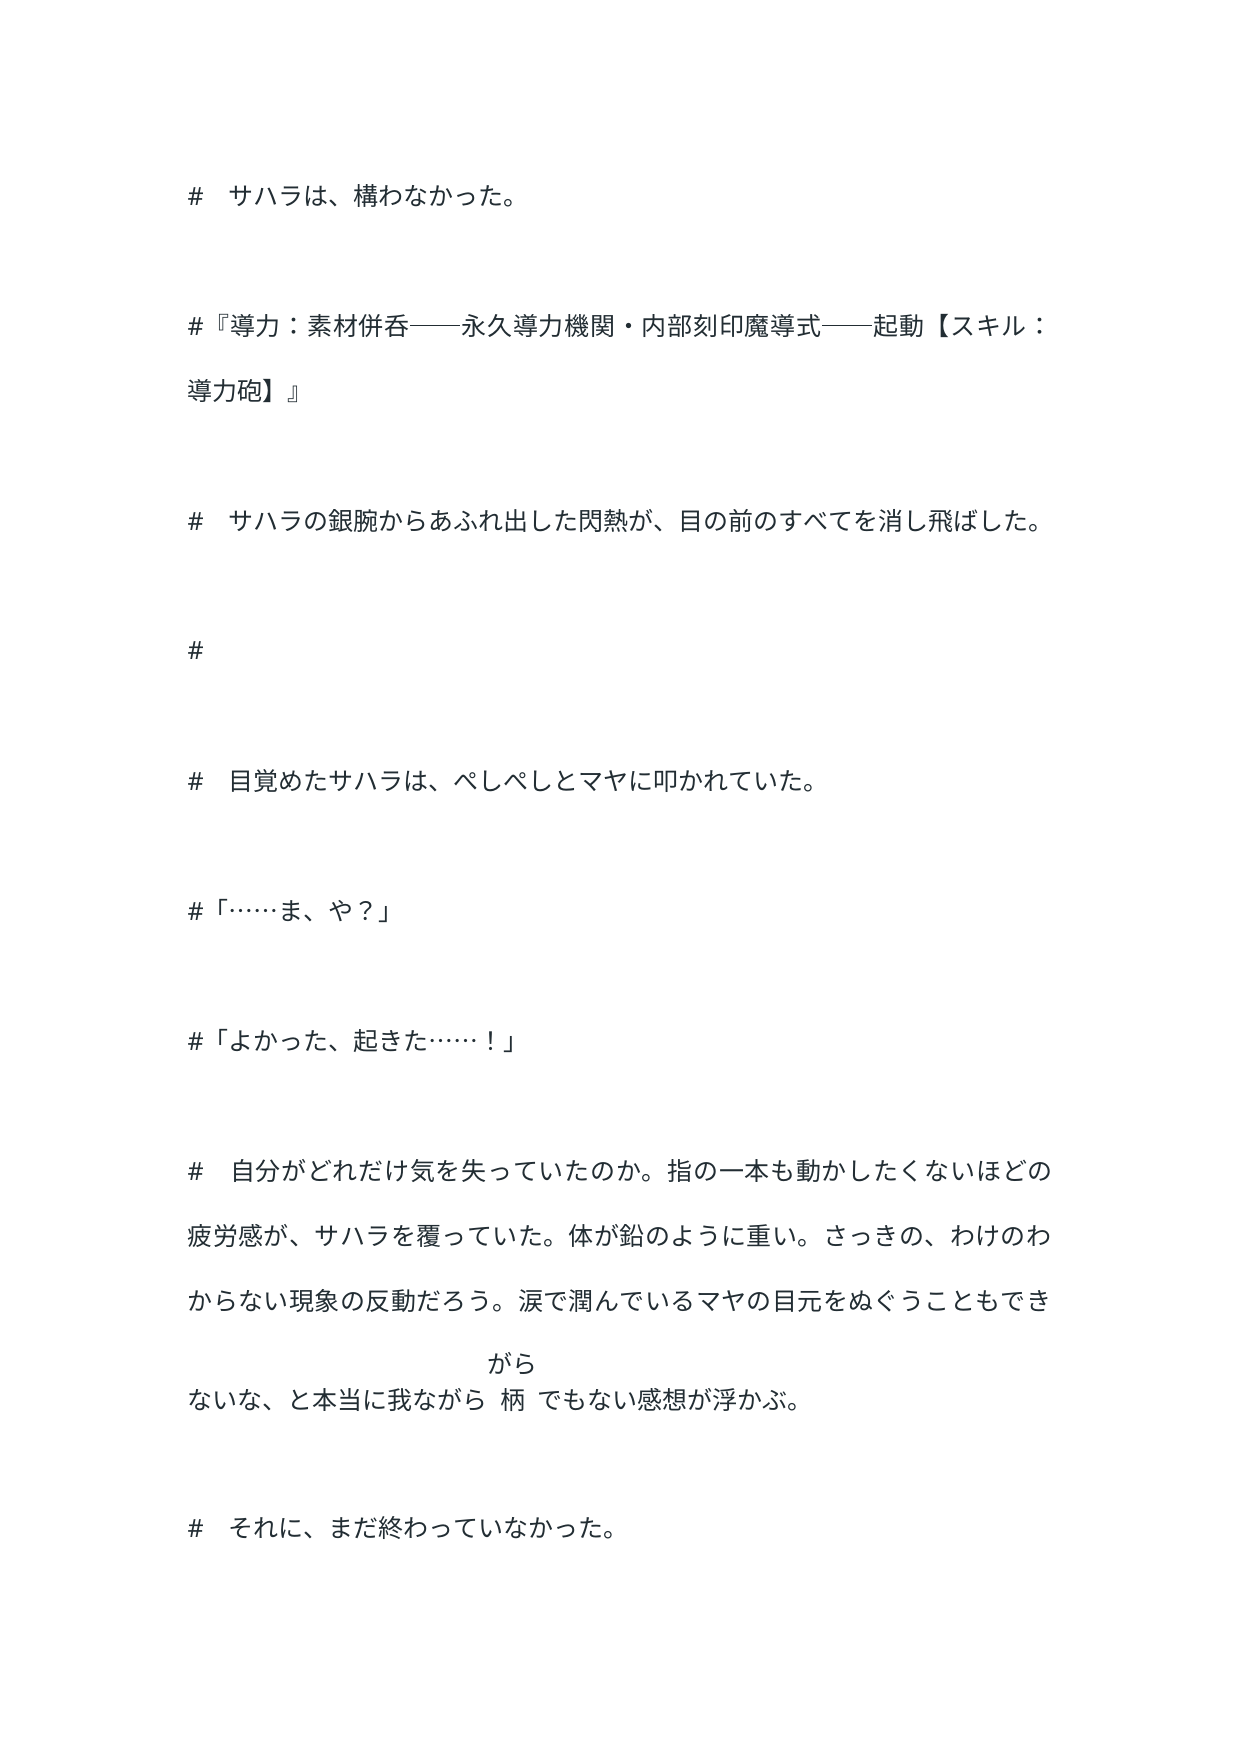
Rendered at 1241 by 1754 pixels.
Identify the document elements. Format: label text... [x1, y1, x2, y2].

text #「……ま、や？」 [187, 877, 1053, 942]
text #「よかった、起きた……！」 [187, 1007, 1053, 1072]
text # それに、まだ終わっていなかった。 [187, 1494, 1053, 1559]
text # 目覚めたサハラは、ぺしぺしとマヤに叩かれていた。 [187, 747, 1053, 812]
text # サハラの銀腕からあふれ出した閃熱が、目の前のすべてを消し飛ばした。 [187, 487, 1053, 552]
text # サハラは、構わなかった。 [187, 162, 1053, 227]
text # [187, 617, 1053, 682]
text # 自分がどれだけ気を失っていたのか。指の一本も動かしたくないほどの疲労感が、サハラを覆っていた。体が鉛のように重い。さっきの、わけのわからない現象の反動だろう。涙で潤んでいるマヤの目元をぬぐうこともできないな、と本当に我ながらでもない感想が浮かぶ。 [187, 1137, 1053, 1429]
text #『導力：素材併呑──永久導力機関・内部刻印魔導式──起動【スキル：導力砲】』 [187, 292, 1053, 422]
